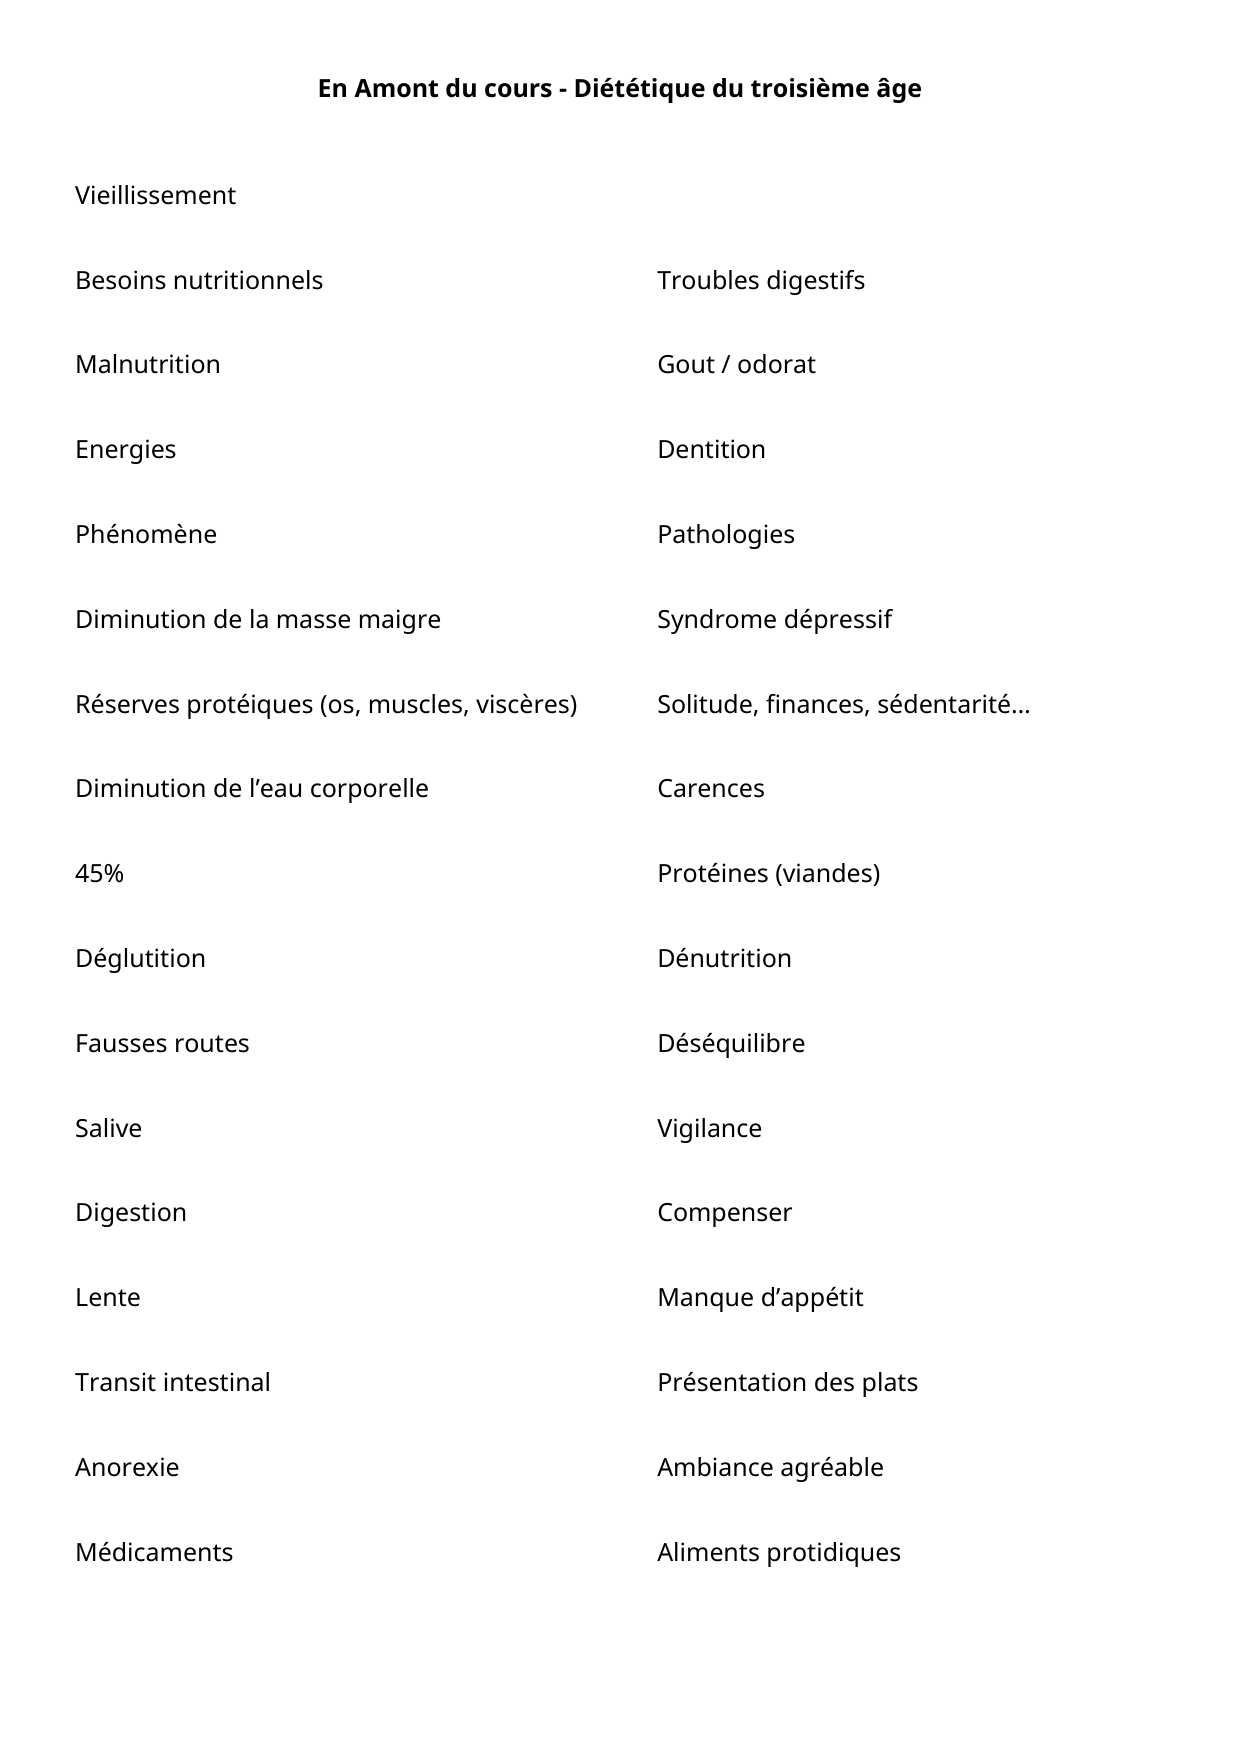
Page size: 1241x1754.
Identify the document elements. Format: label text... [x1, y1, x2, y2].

text Carences [657, 771, 1165, 805]
text Compenser [657, 1195, 1165, 1229]
text Lente [75, 1280, 583, 1314]
text Aliments protidiques [657, 1534, 1165, 1568]
text Syndrome dépressif [657, 601, 1165, 636]
text Médicaments [75, 1534, 583, 1568]
text Salive [75, 1110, 583, 1144]
text Fausses routes [75, 1025, 583, 1059]
text Déséquilibre [657, 1025, 1165, 1059]
text Diminution de la masse maigre [75, 601, 583, 636]
text Réserves protéiques (os, muscles, viscères) [75, 686, 583, 720]
text Malnutrition [75, 347, 583, 381]
text Troubles digestifs [657, 262, 1165, 296]
text Solitude, finances, sédentarité… [657, 686, 1165, 720]
text Présentation des plats [657, 1364, 1165, 1399]
text 45% [75, 856, 583, 890]
text En Amont du cours - Diététique du troisième âge [75, 71, 1165, 105]
text Vigilance [657, 1110, 1165, 1144]
text Pathologies [657, 517, 1165, 551]
text Dentition [657, 432, 1165, 466]
text Ambiance agréable [657, 1449, 1165, 1483]
text Digestion [75, 1195, 583, 1229]
text Transit intestinal [75, 1364, 583, 1399]
text Gout / odorat [657, 347, 1165, 381]
text Manque d’appétit [657, 1280, 1165, 1314]
text Déglutition [75, 941, 583, 975]
text Energies [75, 432, 583, 466]
text Protéines (viandes) [657, 856, 1165, 890]
text Diminution de l’eau corporelle [75, 771, 583, 805]
text Besoins nutritionnels [75, 262, 583, 296]
text Anorexie [75, 1449, 583, 1483]
text Phénomène [75, 517, 583, 551]
text Vieillissement [75, 177, 583, 212]
text Dénutrition [657, 941, 1165, 975]
